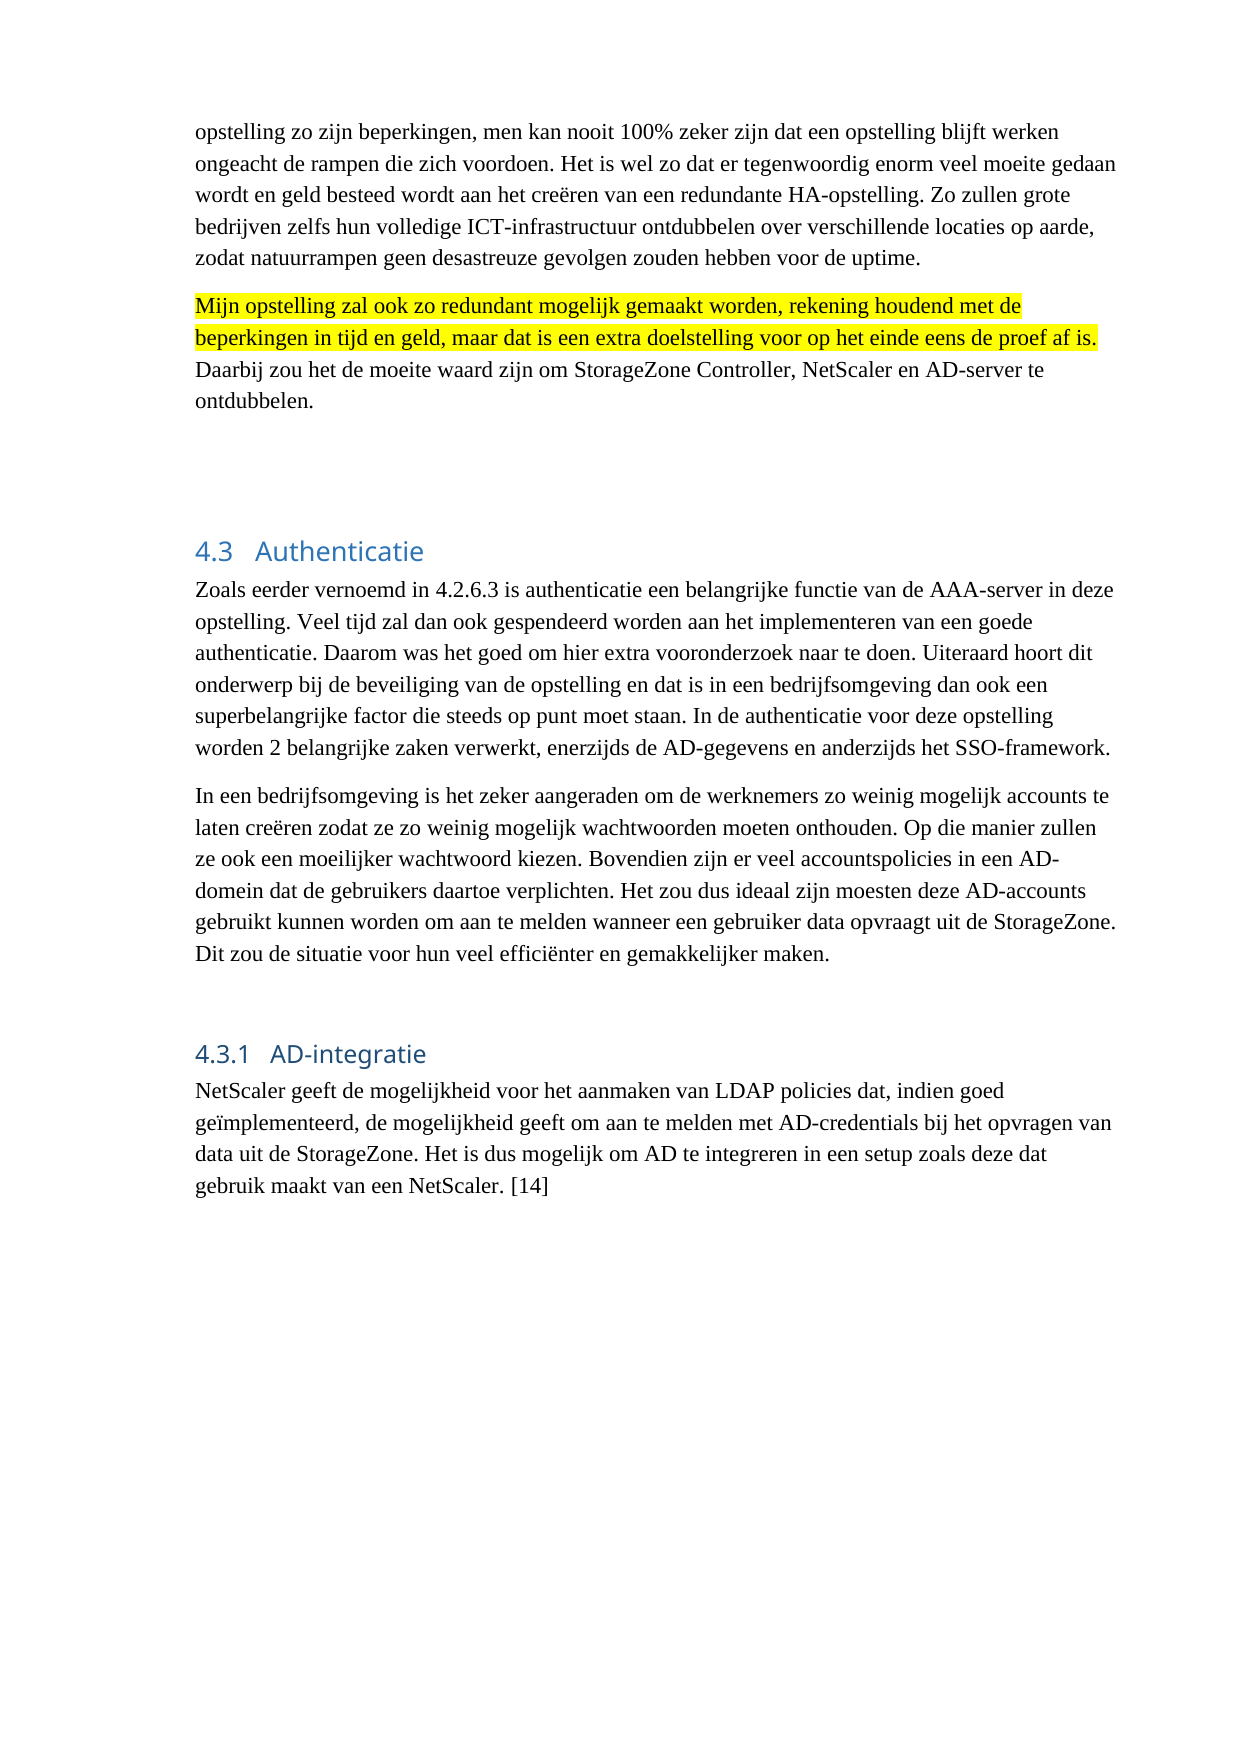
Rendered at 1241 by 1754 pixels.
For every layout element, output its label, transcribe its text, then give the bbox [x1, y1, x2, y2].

text Zoals eerder vernoemd in 4.2.6.3 is authenticatie een belangrijke functie van de AAA-server in deze opstelling. Veel tijd zal dan ook gespendeerd worden aan het implementeren van een goede authenticatie. Daarom was het goed om hier extra vooronderzoek naar te doen. Uiteraard hoort dit onderwerp bij de beveiliging van de opstelling en dat is in een bedrijfsomgeving dan ook een superbelangrijke factor die steeds op punt moet staan. In de authenticatie voor deze opstelling worden 2 belangrijke zaken verwerkt, enerzijds de AD-gegevens en anderzijds het SSO-framework. [195, 576, 1122, 760]
text Mijn opstelling zal ook zo redundant mogelijk gemaakt worden, rekening houdend met de beperkingen in tijd en geld, maar dat is een extra doelstelling voor op het einde eens de proef af is. Daarbij zou het de moeite waard zijn om StorageZone Controller, NetScaler en AD-server te ontdubbelen. [195, 293, 1122, 414]
subtitle AD-integratie [195, 1036, 1122, 1071]
text NetScaler geeft de mogelijkheid voor het aanmaken van LDAP policies dat, indien goed geïmplementeerd, de mogelijkheid geeft om aan te melden met AD-credentials bij het opvragen van data uit de StorageZone. Het is dus mogelijk om AD te integreren in een setup zoals deze dat gebruik maakt van een NetScaler. [195, 1077, 1122, 1198]
text In een bedrijfsomgeving is het zeker aangeraden om de werknemers zo weinig mogelijk accounts te laten creëren zodat ze zo weinig mogelijk wachtwoorden moeten onthouden. Op die manier zullen ze ook een moeilijker wachtwoord kiezen. Bovendien zijn er veel accountspolicies in een AD-domein dat de gebruikers daartoe verplichten. Het zou dus ideaal zijn moesten deze AD-accounts gebruikt kunnen worden om aan te melden wanneer een gebruiker data opvraagt uit de StorageZone. Dit zou de situatie voor hun veel efficiënter en gemakkelijker maken. [195, 782, 1122, 966]
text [195, 118, 1122, 271]
subtitle Authenticatie [195, 532, 1122, 569]
